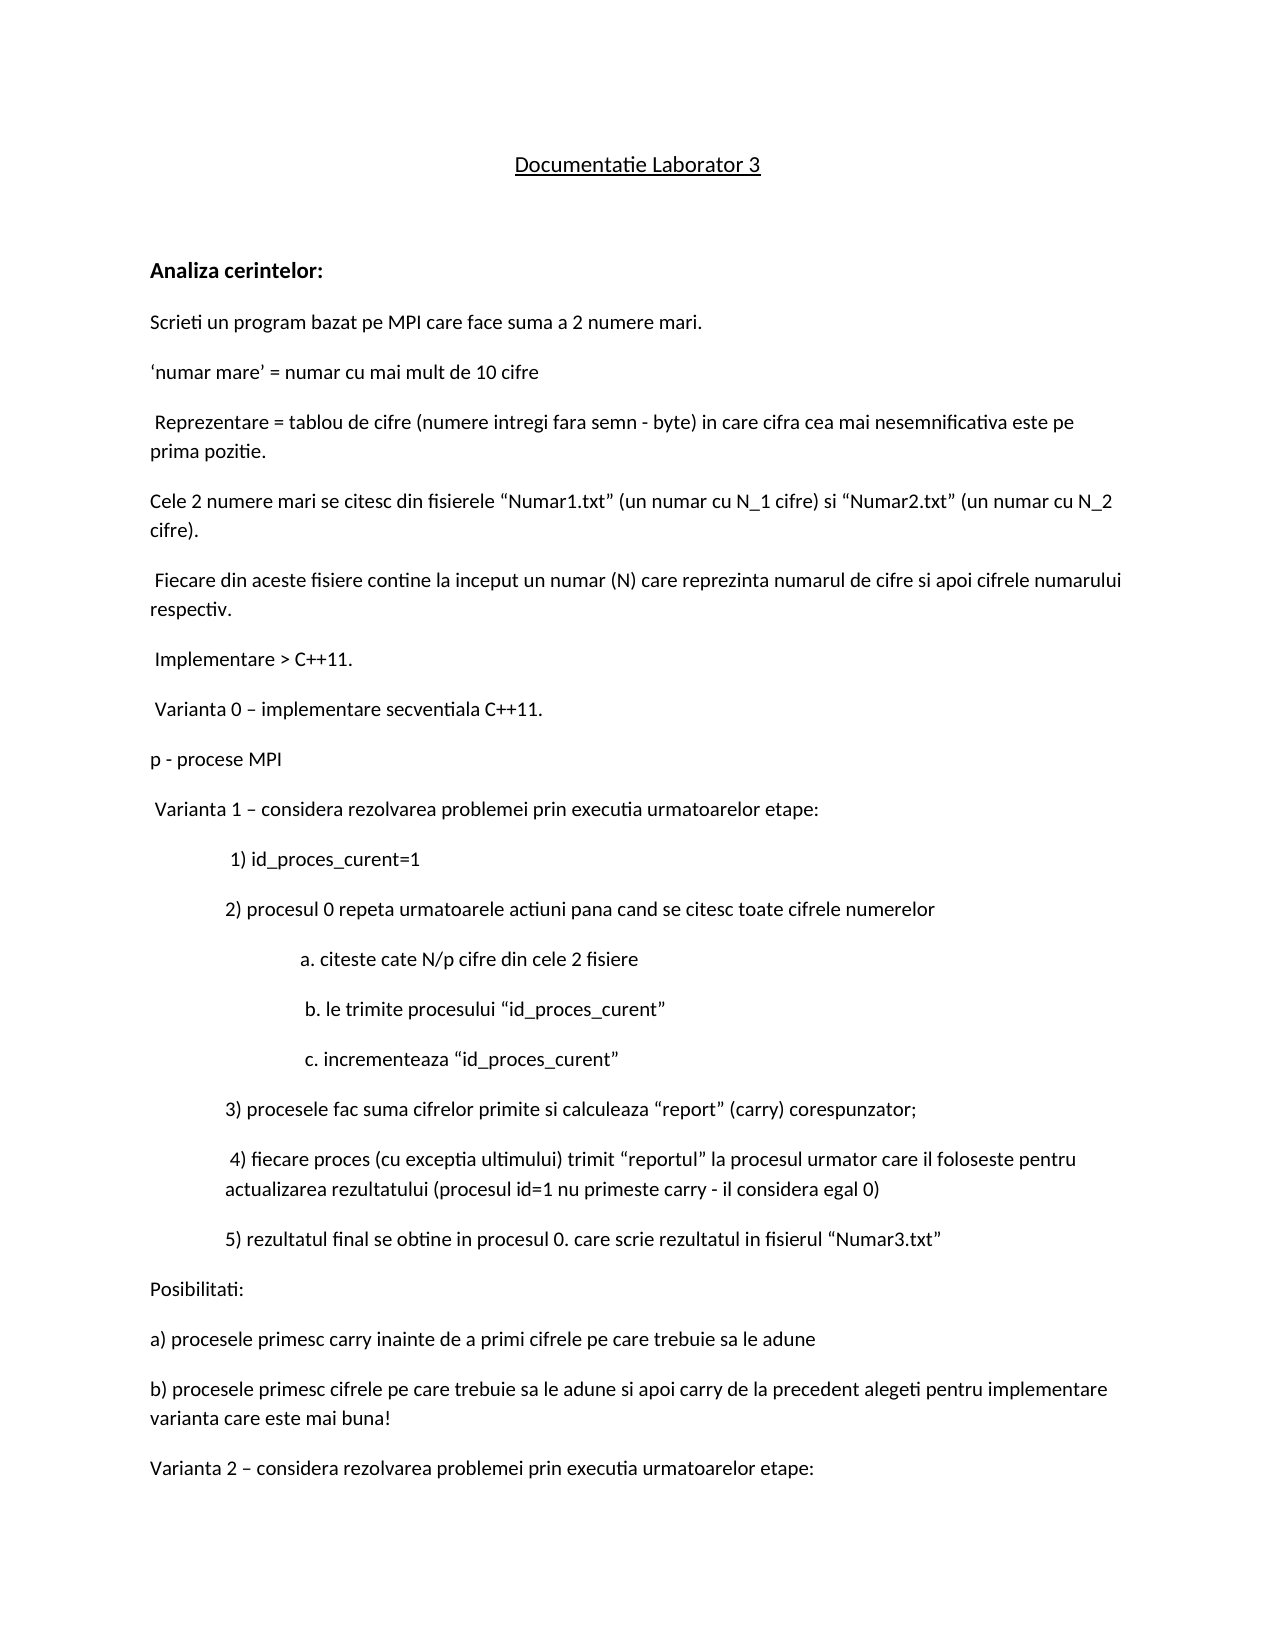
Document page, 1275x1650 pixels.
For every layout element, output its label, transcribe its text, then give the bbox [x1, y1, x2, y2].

text Varianta 1 – considera rezolvarea problemei prin executia urmatoarelor etape: [150, 797, 1125, 822]
text Scrieti un program bazat pe MPI care face suma a 2 numere mari. [150, 309, 1125, 334]
text 2) procesul 0 repeta urmatoarele actiuni pana cand se citesc toate cifrele numerelor [150, 897, 1125, 922]
text p - procese MPI [150, 747, 1125, 772]
text Reprezentare = tablou de cifre (numere intregi fara semn - byte) in care cifra cea mai nesemnificativa este pe prima pozitie. [150, 409, 1125, 464]
text Cele 2 numere mari se citesc din fisierele “Numar1.txt” (un numar cu N_1 cifre) si “Numar2.txt” (un numar cu N_2 cifre). [150, 488, 1125, 543]
text Fiecare din aceste fisiere contine la inceput un numar (N) care reprezinta numarul de cifre si apoi cifrele numarului respectiv. [150, 567, 1125, 622]
text Varianta 2 – considera rezolvarea problemei prin executia urmatoarelor etape: [150, 1455, 1125, 1480]
text 5) rezultatul final se obtine in procesul 0. care scrie rezultatul in fisierul “Numar3.txt” [225, 1226, 1125, 1251]
text ‘numar mare’ = numar cu mai mult de 10 cifre [150, 359, 1125, 384]
text Varianta 0 – implementare secventiala C++11. [150, 697, 1125, 722]
text a) procesele primesc carry inainte de a primi cifrele pe care trebuie sa le adune [150, 1326, 1125, 1351]
text c. incrementeaza “id_proces_curent” [225, 1047, 1125, 1072]
text a. citeste cate N/p cifre din cele 2 fisiere [225, 947, 1125, 972]
text Documentatie Laborator 3 [150, 150, 1125, 178]
text b. le trimite procesului “id_proces_curent” [225, 997, 1125, 1022]
text b) procesele primesc cifrele pe care trebuie sa le adune si apoi carry de la precedent alegeti pentru implementare varianta care este mai buna! [150, 1376, 1125, 1430]
text 3) procesele fac suma cifrelor primite si calculeaza “report” (carry) corespunzator; [225, 1097, 1125, 1122]
text Posibilitati: [150, 1276, 1125, 1301]
text Implementare > C++11. [150, 647, 1125, 672]
text 4) fiecare proces (cu exceptia ultimului) trimit “reportul” la procesul urmator care il foloseste pentru actualizarea rezultatului (procesul id=1 nu primeste carry - il considera egal 0) [225, 1147, 1125, 1201]
text Analiza cerintelor: [150, 256, 1125, 284]
text 1) id_proces_curent=1 [150, 847, 1125, 872]
